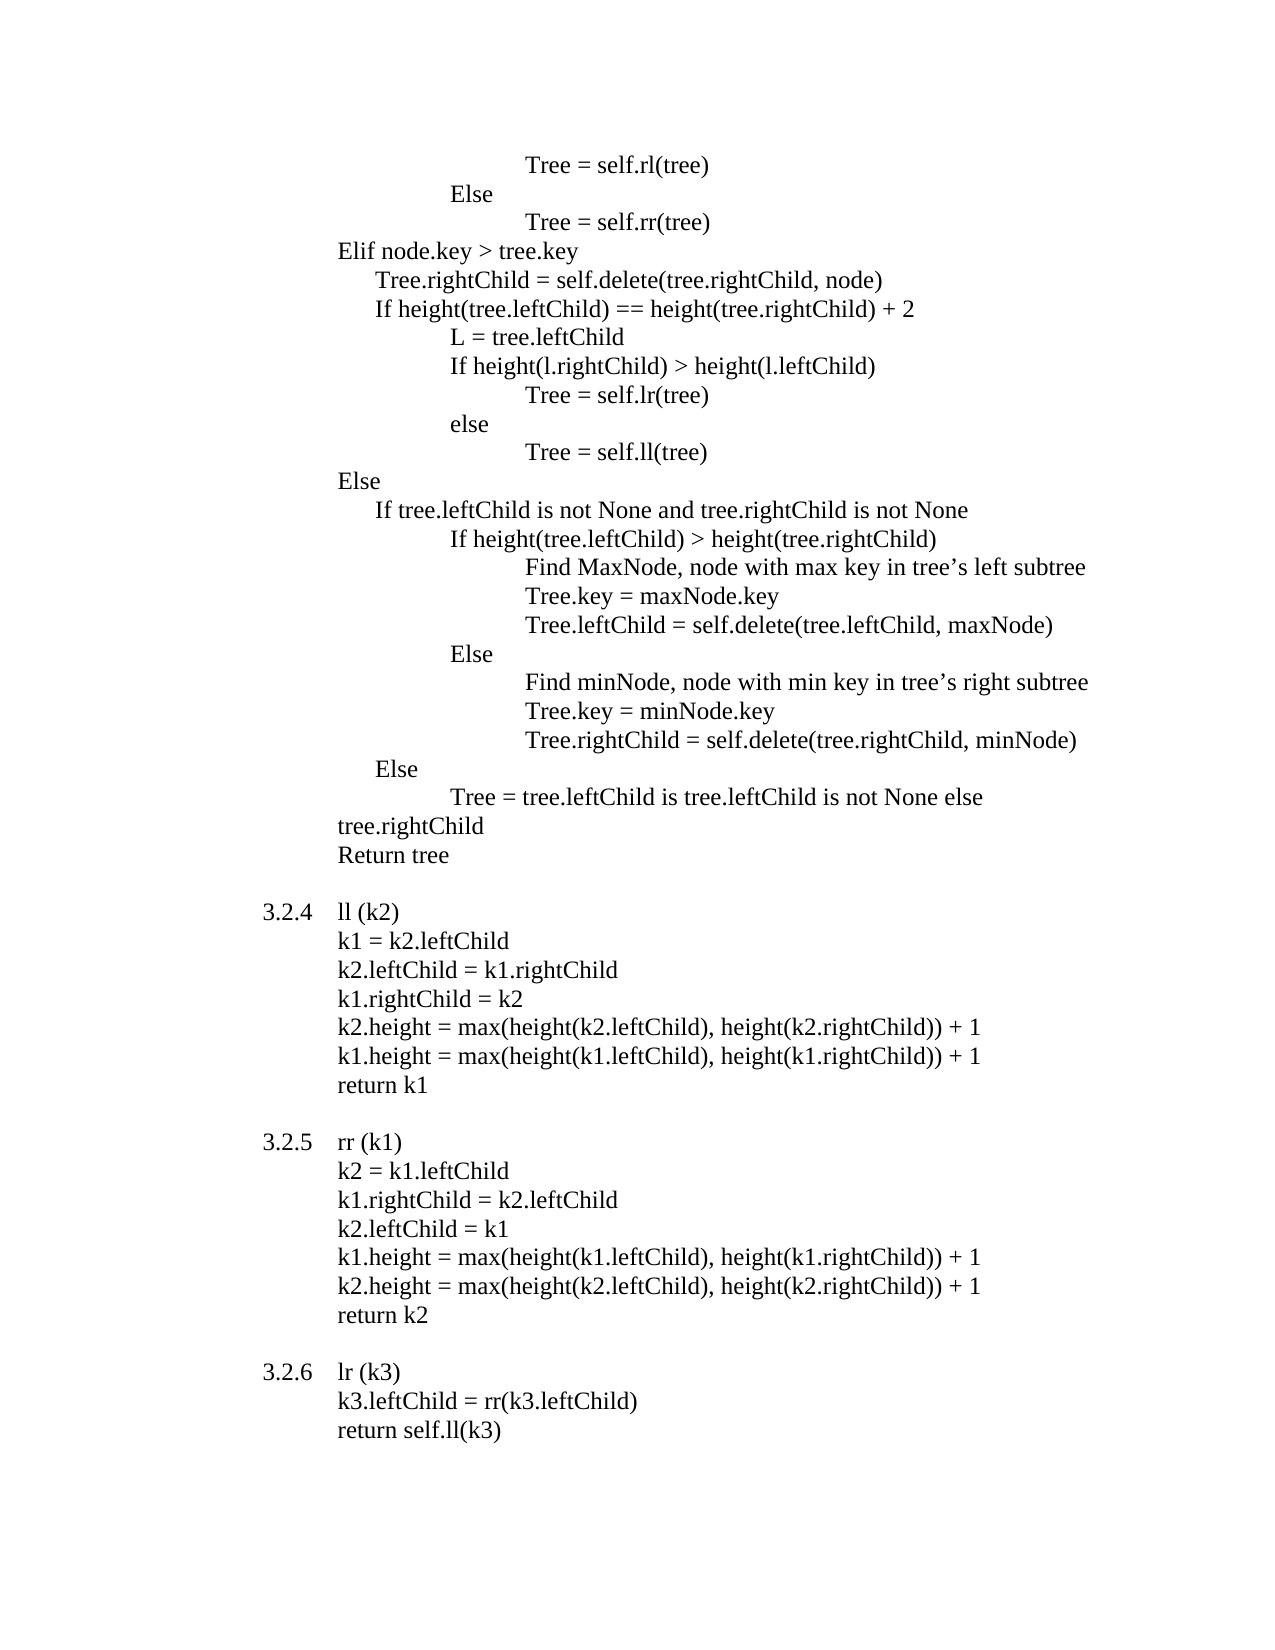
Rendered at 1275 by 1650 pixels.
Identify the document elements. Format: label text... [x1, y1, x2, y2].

list k1 = k2.leftChild [337, 926, 1125, 955]
list Tree.rightChild = self.delete(tree.rightChild, node) [337, 265, 1125, 294]
list Tree.key = maxNode.key [337, 581, 1125, 610]
list k3.leftChild = rr(k3.leftChild) [337, 1386, 1125, 1415]
list Tree = tree.leftChild is tree.leftChild is not None else tree.rightChild [337, 782, 1125, 840]
list Else [337, 754, 1125, 782]
list k1.rightChild = k2 [337, 984, 1125, 1012]
list Elif node.key > tree.key [337, 236, 1125, 265]
list Else [337, 179, 1125, 207]
list return self.ll(k3) [337, 1415, 1125, 1444]
list k2.height = max(height(k2.leftChild), height(k2.rightChild)) + 1 [337, 1012, 1125, 1041]
list return k1 [337, 1070, 1125, 1099]
list Find MaxNode, node with max key in tree’s left subtree [337, 552, 1125, 581]
list If height(tree.leftChild) > height(tree.rightChild) [337, 524, 1125, 552]
list Tree = self.rl(tree) [337, 150, 1125, 179]
list k2 = k1.leftChild [337, 1156, 1125, 1185]
list Tree = self.lr(tree) else [337, 380, 1125, 437]
list Tree.key = minNode.key [337, 696, 1125, 725]
list Return tree [337, 840, 1125, 869]
list k1.height = max(height(k1.leftChild), height(k1.rightChild)) + 1 [337, 1041, 1125, 1070]
list k1.rightChild = k2.leftChild [337, 1185, 1125, 1214]
list ll (k2) [262, 897, 1125, 926]
list k2.height = max(height(k2.leftChild), height(k2.rightChild)) + 1 [337, 1271, 1125, 1300]
list Tree.rightChild = self.delete(tree.rightChild, minNode) [337, 725, 1125, 754]
list Tree = self.ll(tree) [337, 437, 1125, 466]
list k2.leftChild = k1.rightChild [337, 955, 1125, 984]
list Else [337, 639, 1125, 667]
list If height(l.rightChild) > height(l.leftChild) [337, 351, 1125, 380]
list k2.leftChild = k1 [337, 1214, 1125, 1242]
list Else [337, 466, 1125, 495]
list Tree = self.rr(tree) [337, 207, 1125, 236]
list k1.height = max(height(k1.leftChild), height(k1.rightChild)) + 1 [337, 1242, 1125, 1271]
list return k2 [337, 1300, 1125, 1329]
list If height(tree.leftChild) == height(tree.rightChild) + 2 [337, 294, 1125, 322]
list lr (k3) [262, 1357, 1125, 1386]
list rr (k1) [262, 1127, 1125, 1156]
list If tree.leftChild is not None and tree.rightChild is not None [337, 495, 1125, 524]
list L = tree.leftChild [337, 322, 1125, 351]
list Find minNode, node with min key in tree’s right subtree [337, 667, 1125, 696]
list Tree.leftChild = self.delete(tree.leftChild, maxNode) [337, 610, 1125, 639]
